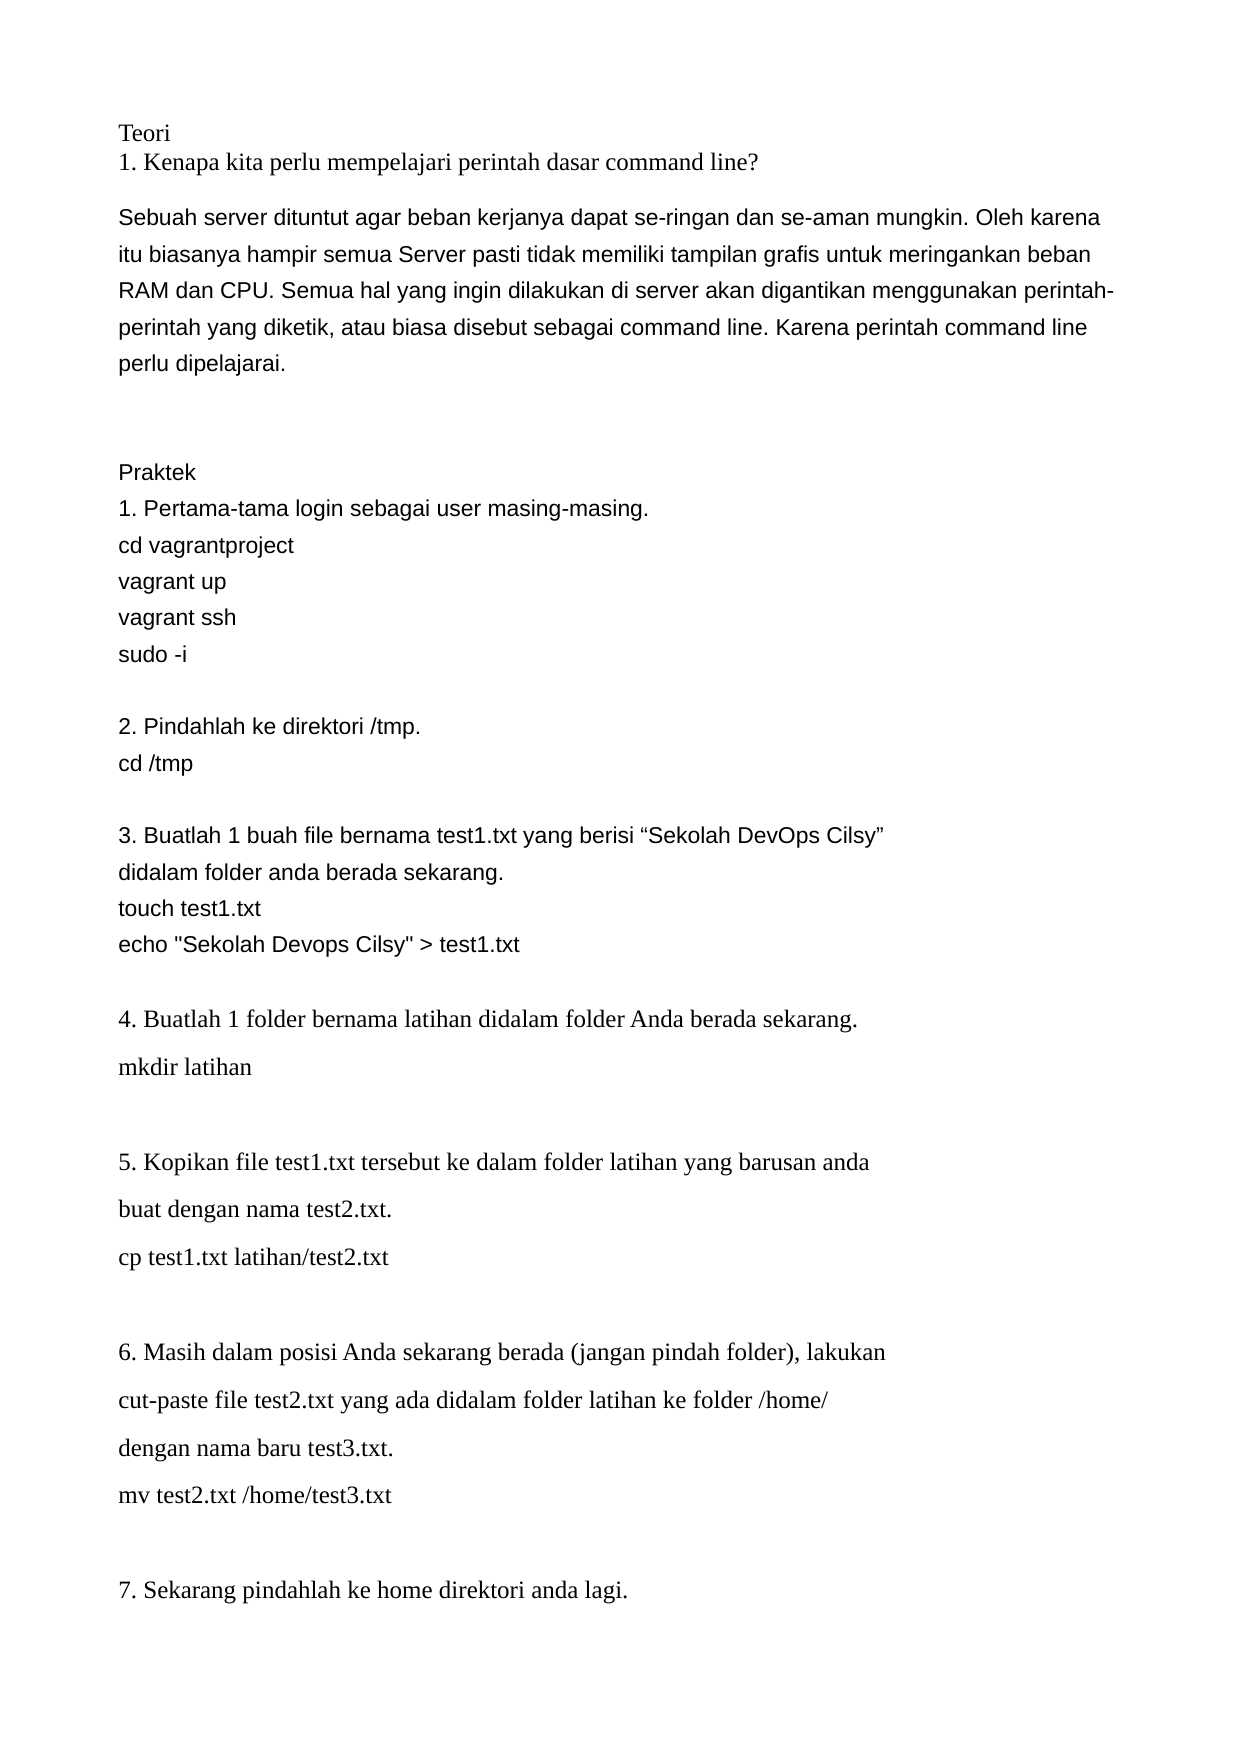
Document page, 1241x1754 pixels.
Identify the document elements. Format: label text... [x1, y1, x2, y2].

text 7. Sekarang pindahlah ke home direktori anda lagi. [118, 1575, 1122, 1604]
text 6. Masih dalam posisi Anda sekarang berada (jangan pindah folder), lakukan [118, 1337, 1122, 1366]
text mkdir latihan [118, 1052, 1122, 1081]
text 3. Buatlah 1 buah file bernama test1.txt yang berisi “Sekolah DevOps Cilsy” [118, 822, 1122, 849]
text sudo -i [118, 641, 1122, 667]
text mv test2.txt /home/test3.txt [118, 1480, 1122, 1509]
text echo "Sekolah Devops Cilsy" > test1.txt [118, 931, 1122, 958]
text 5. Kopikan file test1.txt tersebut ke dalam folder latihan yang barusan anda [118, 1147, 1122, 1176]
text vagrant up [118, 568, 1122, 594]
text 1. Kenapa kita perlu mempelajari perintah dasar command line? [118, 147, 1122, 176]
text Praktek [118, 459, 1122, 485]
text 2. Pindahlah ke direktori /tmp. [118, 713, 1122, 740]
text 4. Buatlah 1 folder bernama latihan didalam folder Anda berada sekarang. [118, 1004, 1122, 1033]
text 1. Pertama-tama login sebagai user masing-masing. [118, 495, 1122, 522]
text didalam folder anda berada sekarang. [118, 859, 1122, 885]
text cp test1.txt latihan/test2.txt [118, 1242, 1122, 1271]
text touch test1.txt [118, 895, 1122, 921]
text dengan nama baru test3.txt. [118, 1433, 1122, 1461]
text vagrant ssh [118, 604, 1122, 631]
text Sebuah server dituntut agar beban kerjanya dapat se-ringan dan se-aman mungkin. Oleh karena itu biasanya hampir semua Server pasti tidak memiliki tampilan grafis untuk meringankan beban RAM dan CPU. Semua hal yang ingin dilakukan di server akan digantikan menggunakan perintah-perintah yang diketik, atau biasa disebut sebagai command line. Karena perintah command line perlu dipelajarai. [118, 204, 1122, 376]
text cd /tmp [118, 750, 1122, 776]
text Teori [118, 118, 1122, 147]
text buat dengan nama test2.txt. [118, 1194, 1122, 1223]
text cut-paste file test2.txt yang ada didalam folder latihan ke folder /home/ [118, 1385, 1122, 1414]
text cd vagrantproject [118, 532, 1122, 558]
